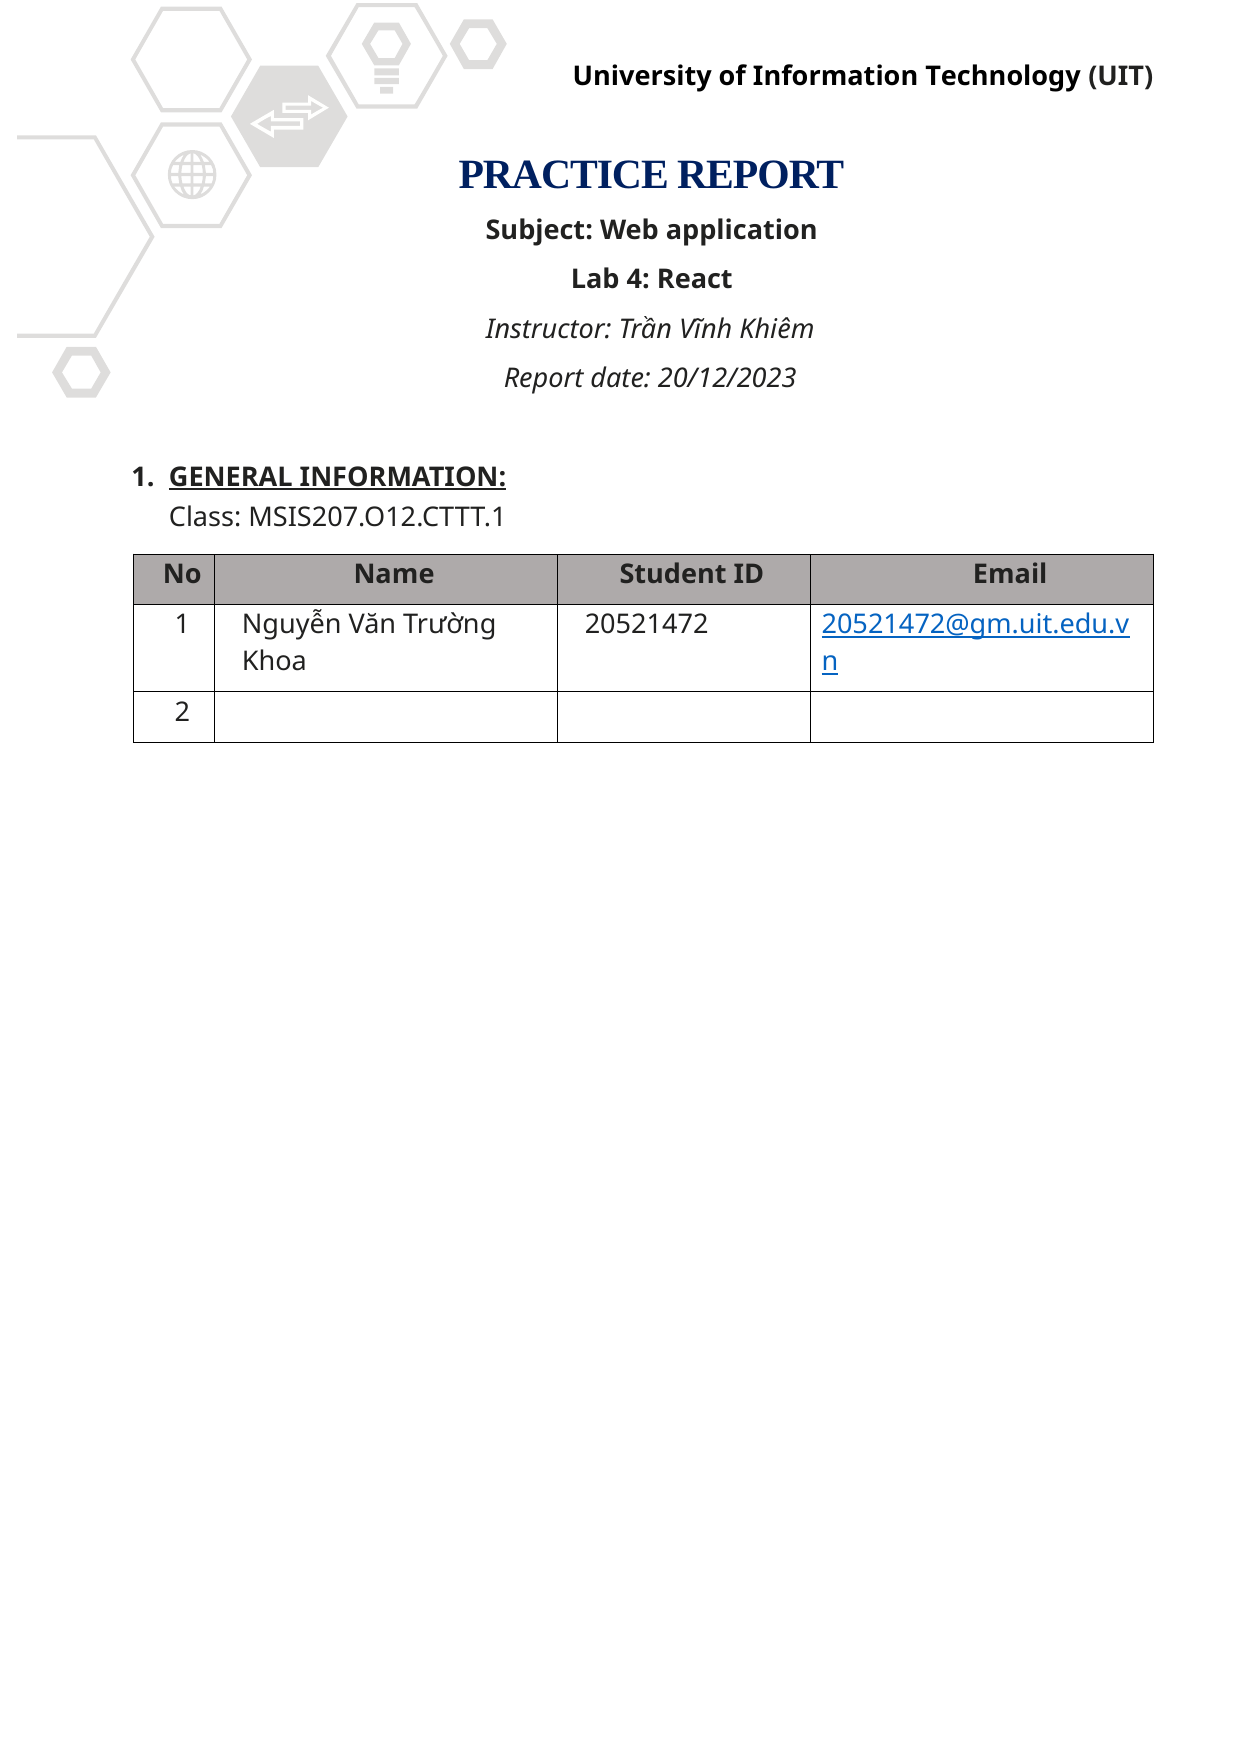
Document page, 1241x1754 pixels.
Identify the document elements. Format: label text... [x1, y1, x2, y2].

table_cell 20521472 [558, 605, 810, 691]
table_header No [134, 555, 214, 604]
table_cell 1 [134, 605, 214, 691]
table_cell Nguyễn Văn Trường Khoa [215, 605, 557, 691]
list GENERAL INFORMATION: [131, 457, 1153, 494]
table_cell [558, 692, 810, 742]
text PRACTICE REPORT [150, 150, 1153, 198]
text Subject: Web application [150, 210, 1153, 247]
table_cell [811, 692, 1153, 742]
table_header Student ID [558, 555, 810, 604]
text Instructor: Trần Vĩnh Khiêm [150, 309, 1153, 346]
list Class: MSIS207.O12.CTTT.1 [56, 497, 1153, 534]
table_cell 20521472@gm.uit.edu.vn [811, 605, 1153, 691]
table_header Email [811, 555, 1153, 604]
table_cell [215, 692, 557, 742]
table_header Name [215, 555, 557, 604]
text Report date: 20/12/2023 [150, 358, 1153, 395]
text Lab 4: React [150, 260, 1153, 297]
table_cell 2 [134, 692, 214, 742]
